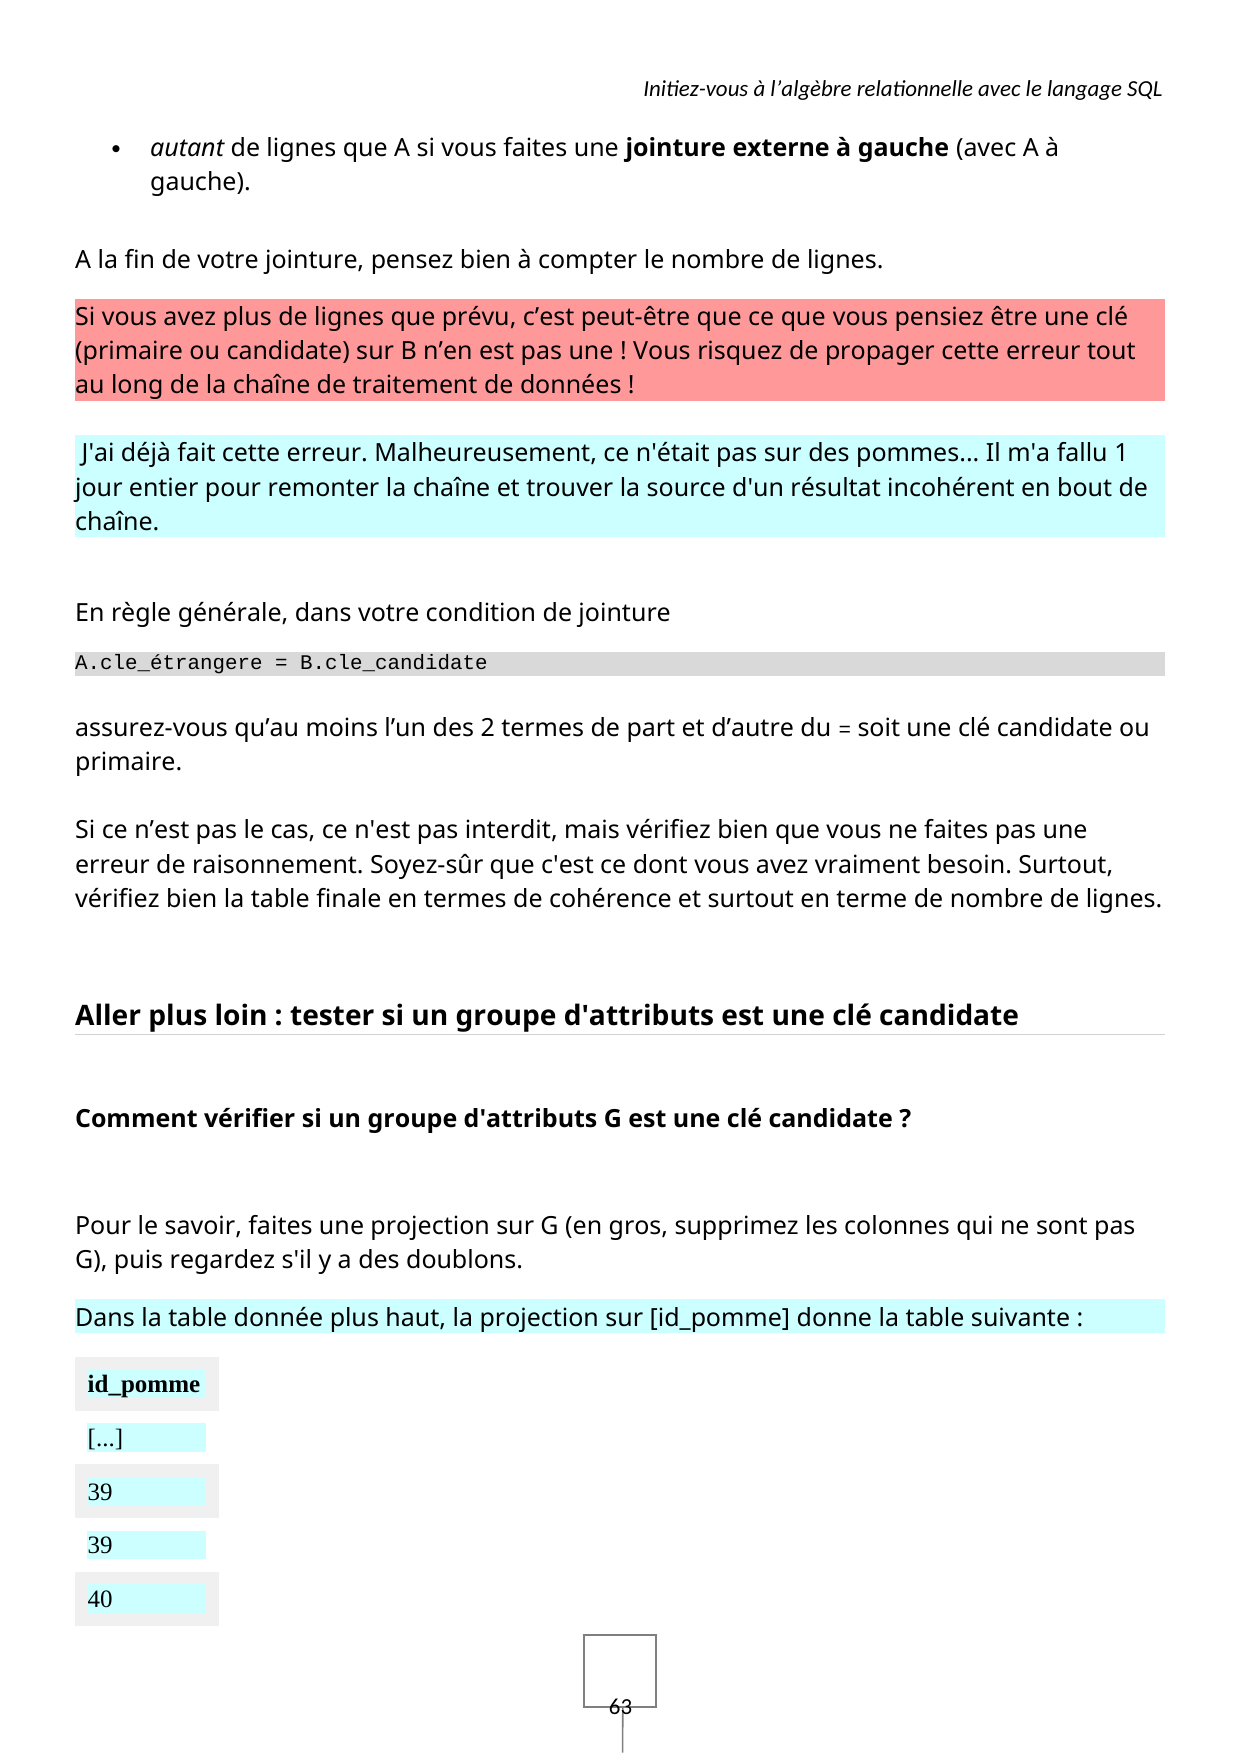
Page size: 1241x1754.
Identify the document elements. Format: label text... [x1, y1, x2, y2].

table_cell [...] [75, 1411, 219, 1464]
table_cell 39 [75, 1518, 219, 1572]
table_cell 39 [75, 1464, 219, 1518]
text En règle générale, dans votre condition de jointure [75, 595, 1165, 629]
text Dans la table donnée plus haut, la projection sur [id_pomme] donne la table suivante : [75, 1299, 1165, 1333]
text A la fin de votre jointure, pensez bien à compter le nombre de lignes. [75, 241, 1165, 275]
text A.cle_étrangere = B.cle_candidate [75, 652, 1165, 676]
text J'ai déjà fait cette erreur. Malheureusement, ce n'était pas sur des pommes... Il m'a fallu 1 jour entier pour remonter la chaîne et trouver la source d'un résultat incohérent en bout de chaîne. [75, 435, 1165, 537]
list autant de lignes que A si vous faites une jointure externe à gauche (avec A à gauche). [112, 130, 1165, 198]
subtitle Comment vérifier si un groupe d'attributs G est une clé candidate ? [75, 1101, 1165, 1134]
text Pour le savoir, faites une projection sur G (en gros, supprimez les colonnes qui ne sont pas G), puis regardez s'il y a des doublons. [75, 1208, 1165, 1276]
table_cell 40 [75, 1572, 219, 1626]
text Si vous avez plus de lignes que prévu, c’est peut-être que ce que vous pensiez être une clé (primaire ou candidate) sur B n’en est pas une ! Vous risquez de propager cette erreur tout au long de la chaîne de traitement de données ! [75, 299, 1165, 401]
table_header id_pomme [75, 1357, 219, 1411]
subtitle Aller plus loin : tester si un groupe d'attributs est une clé candidate [75, 995, 1165, 1034]
text Si ce n’est pas le cas, ce n'est pas interdit, mais vérifiez bien que vous ne faites pas une erreur de raisonnement. Soyez-sûr que c'est ce dont vous avez vraiment besoin. Surtout, vérifiez bien la table finale en termes de cohérence et surtout en terme de nombre de lignes. [75, 812, 1165, 914]
text assurez-vous qu’au moins l’un des 2 termes de part et d’autre du = soit une clé candidate ou primaire. [75, 710, 1165, 778]
